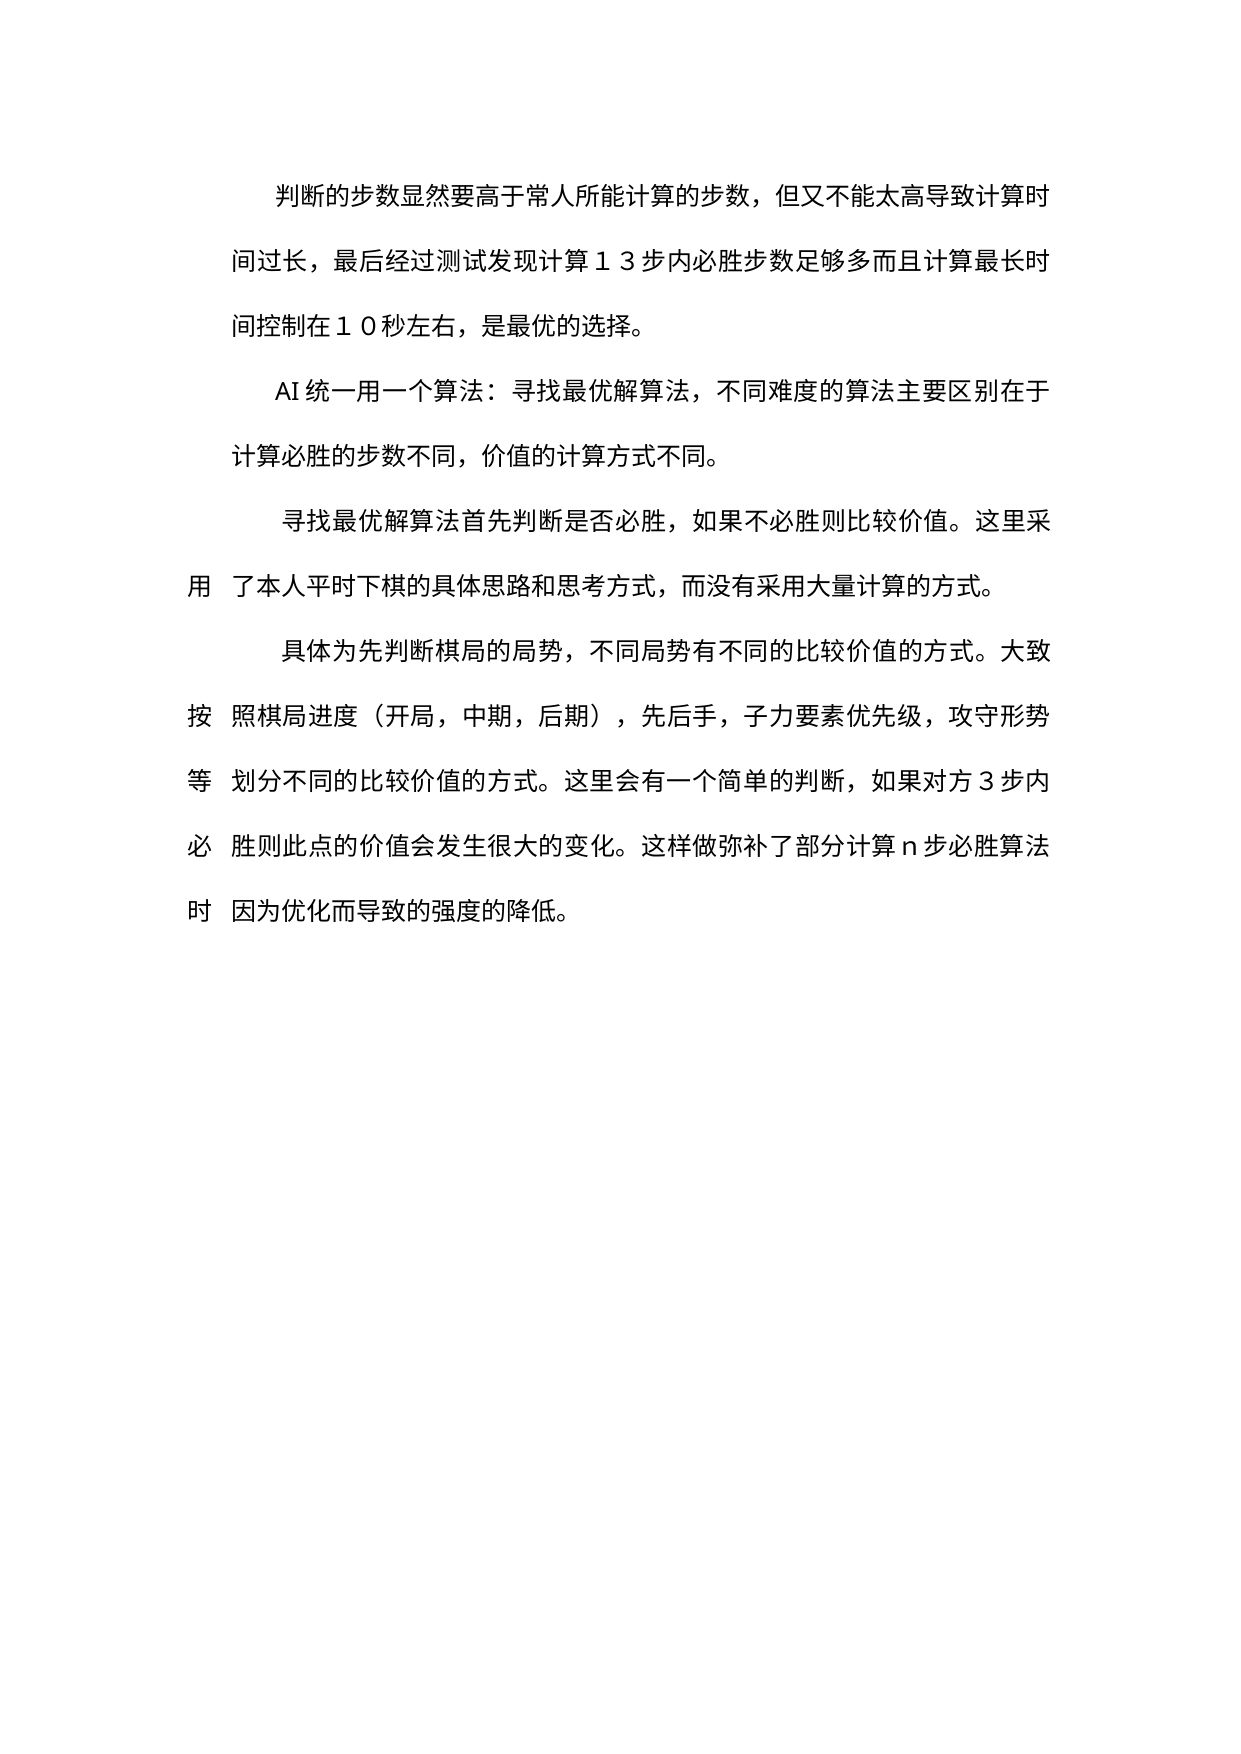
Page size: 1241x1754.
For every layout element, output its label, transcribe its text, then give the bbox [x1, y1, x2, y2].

list 判断的步数显然要高于常人所能计算的步数，但又不能太高导致计算时间过长，最后经过测试发现计算１３步内必胜步数足够多而且计算最长时间控制在１０秒左右，是最优的选择。 [231, 162, 1053, 357]
list AI统一用一个算法：寻找最优解算法，不同难度的算法主要区别在于计算必胜的步数不同，价值的计算方式不同。 [231, 357, 1053, 487]
list 寻找最优解算法首先判断是否必胜，如果不必胜则比较价值。这里采用 了本人平时下棋的具体思路和思考方式，而没有采用大量计算的方式。 [187, 487, 1053, 617]
list 具体为先判断棋局的局势，不同局势有不同的比较价值的方式。大致按 照棋局进度（开局，中期，后期），先后手，子力要素优先级，攻守形势等 划分不同的比较价值的方式。这里会有一个简单的判断，如果对方３步内必 胜则此点的价值会发生很大的变化。这样做弥补了部分计算ｎ步必胜算法时 因为优化而导致的强度的降低。 [187, 617, 1053, 942]
